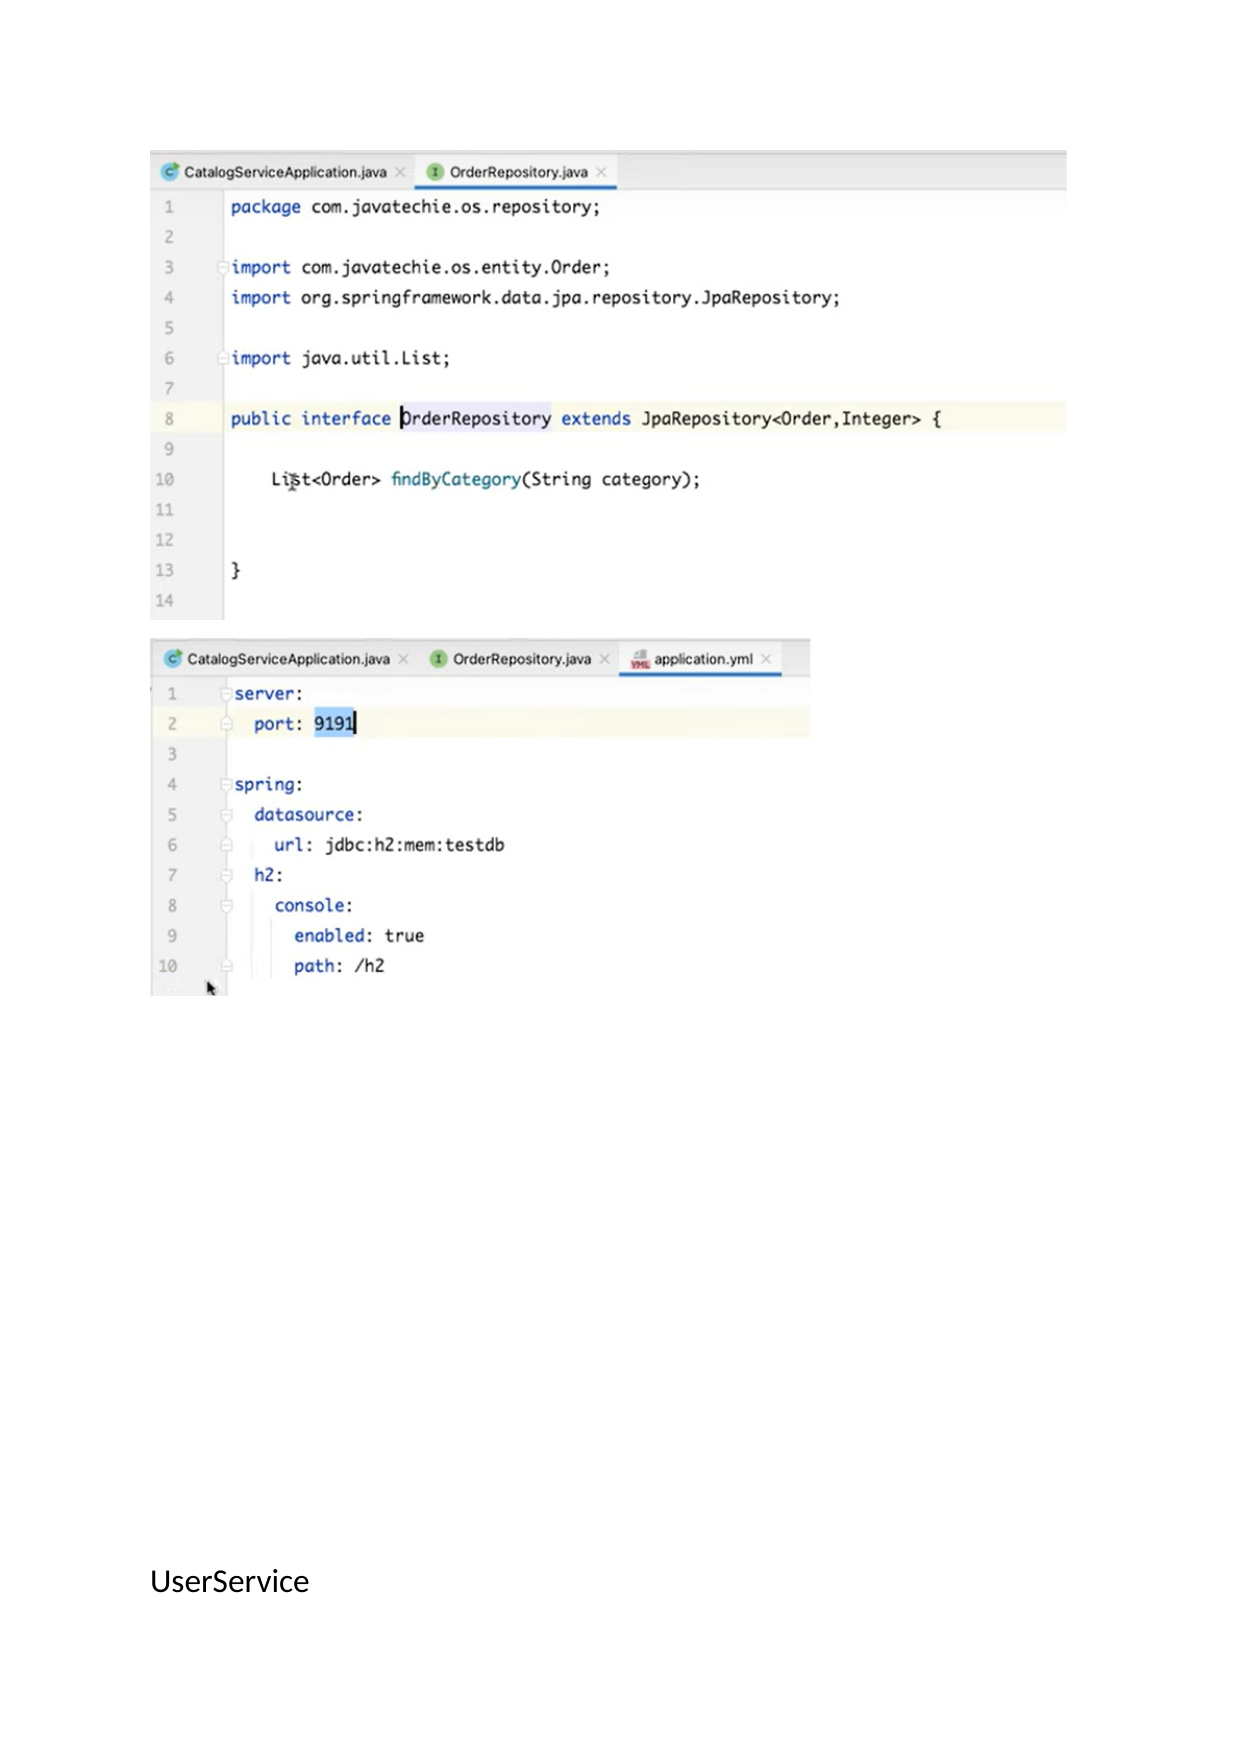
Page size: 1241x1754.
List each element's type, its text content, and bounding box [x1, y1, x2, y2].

picture [150, 150, 1067, 620]
picture [150, 638, 811, 996]
text UserService [150, 1560, 1090, 1601]
